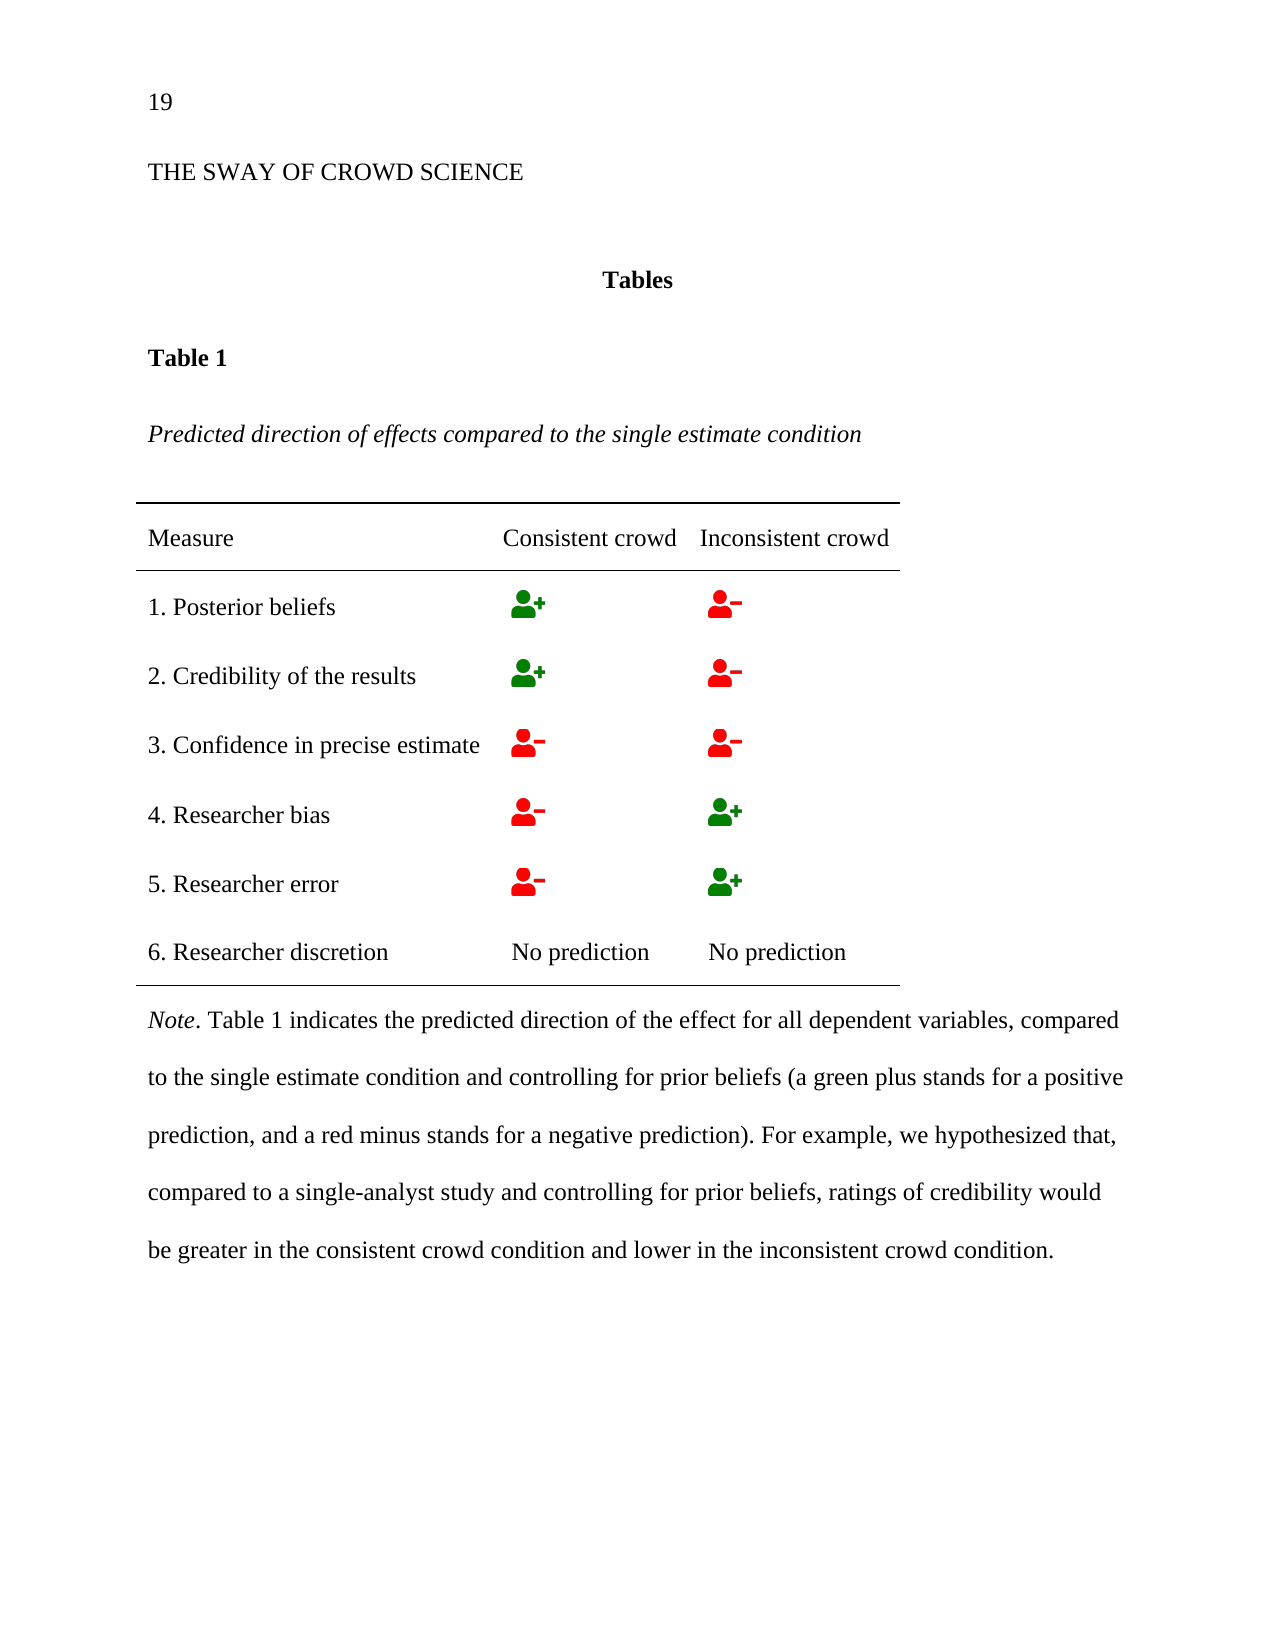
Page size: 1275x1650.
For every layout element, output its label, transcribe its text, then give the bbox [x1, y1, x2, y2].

picture [511, 590, 546, 618]
table_header Measure [136, 504, 491, 570]
table_cell 3. Confidence in precise estimate [136, 710, 491, 780]
table_cell 6. Researcher discretion [136, 919, 491, 985]
table_cell [688, 780, 900, 849]
table_cell [491, 780, 688, 849]
table_cell No prediction [491, 919, 688, 985]
table_cell [491, 710, 688, 780]
picture [511, 729, 546, 757]
table_cell [688, 571, 900, 641]
subtitle Table 1 [148, 343, 1127, 372]
table_cell 5. Researcher error [136, 849, 491, 919]
picture [708, 590, 742, 618]
picture [511, 798, 546, 826]
picture [708, 659, 742, 687]
table_cell 1. Posterior beliefs [136, 571, 491, 641]
subtitle Tables [148, 265, 1127, 294]
table_cell No prediction [688, 919, 900, 985]
table_cell [688, 849, 900, 919]
table_cell 4. Researcher bias [136, 780, 491, 849]
picture [511, 868, 546, 896]
table_cell [491, 571, 688, 641]
table_cell [491, 849, 688, 919]
text Note. Table 1 indicates the predicted direction of the effect for all dependent variables, compared to the single estimate condition and controlling for prior beliefs (a green plus stands for a positive prediction, and a red minus stands for a negative prediction). For example, we hypothesized that, compared to a single-analyst study and controlling for prior beliefs, ratings of credibility would be greater in the consistent crowd condition and lower in the inconsistent crowd condition. [148, 1005, 1127, 1263]
picture [708, 798, 742, 826]
table_cell 2. Credibility of the results [136, 641, 491, 710]
table_cell [688, 641, 900, 710]
picture [511, 659, 546, 687]
picture [708, 868, 742, 896]
table_header Consistent crowd [491, 504, 688, 570]
table_cell [491, 641, 688, 710]
table_header Inconsistent crowd [688, 504, 900, 570]
text Predicted direction of effects compared to the single estimate condition [148, 419, 1127, 448]
table_cell [688, 710, 900, 780]
picture [708, 729, 742, 757]
